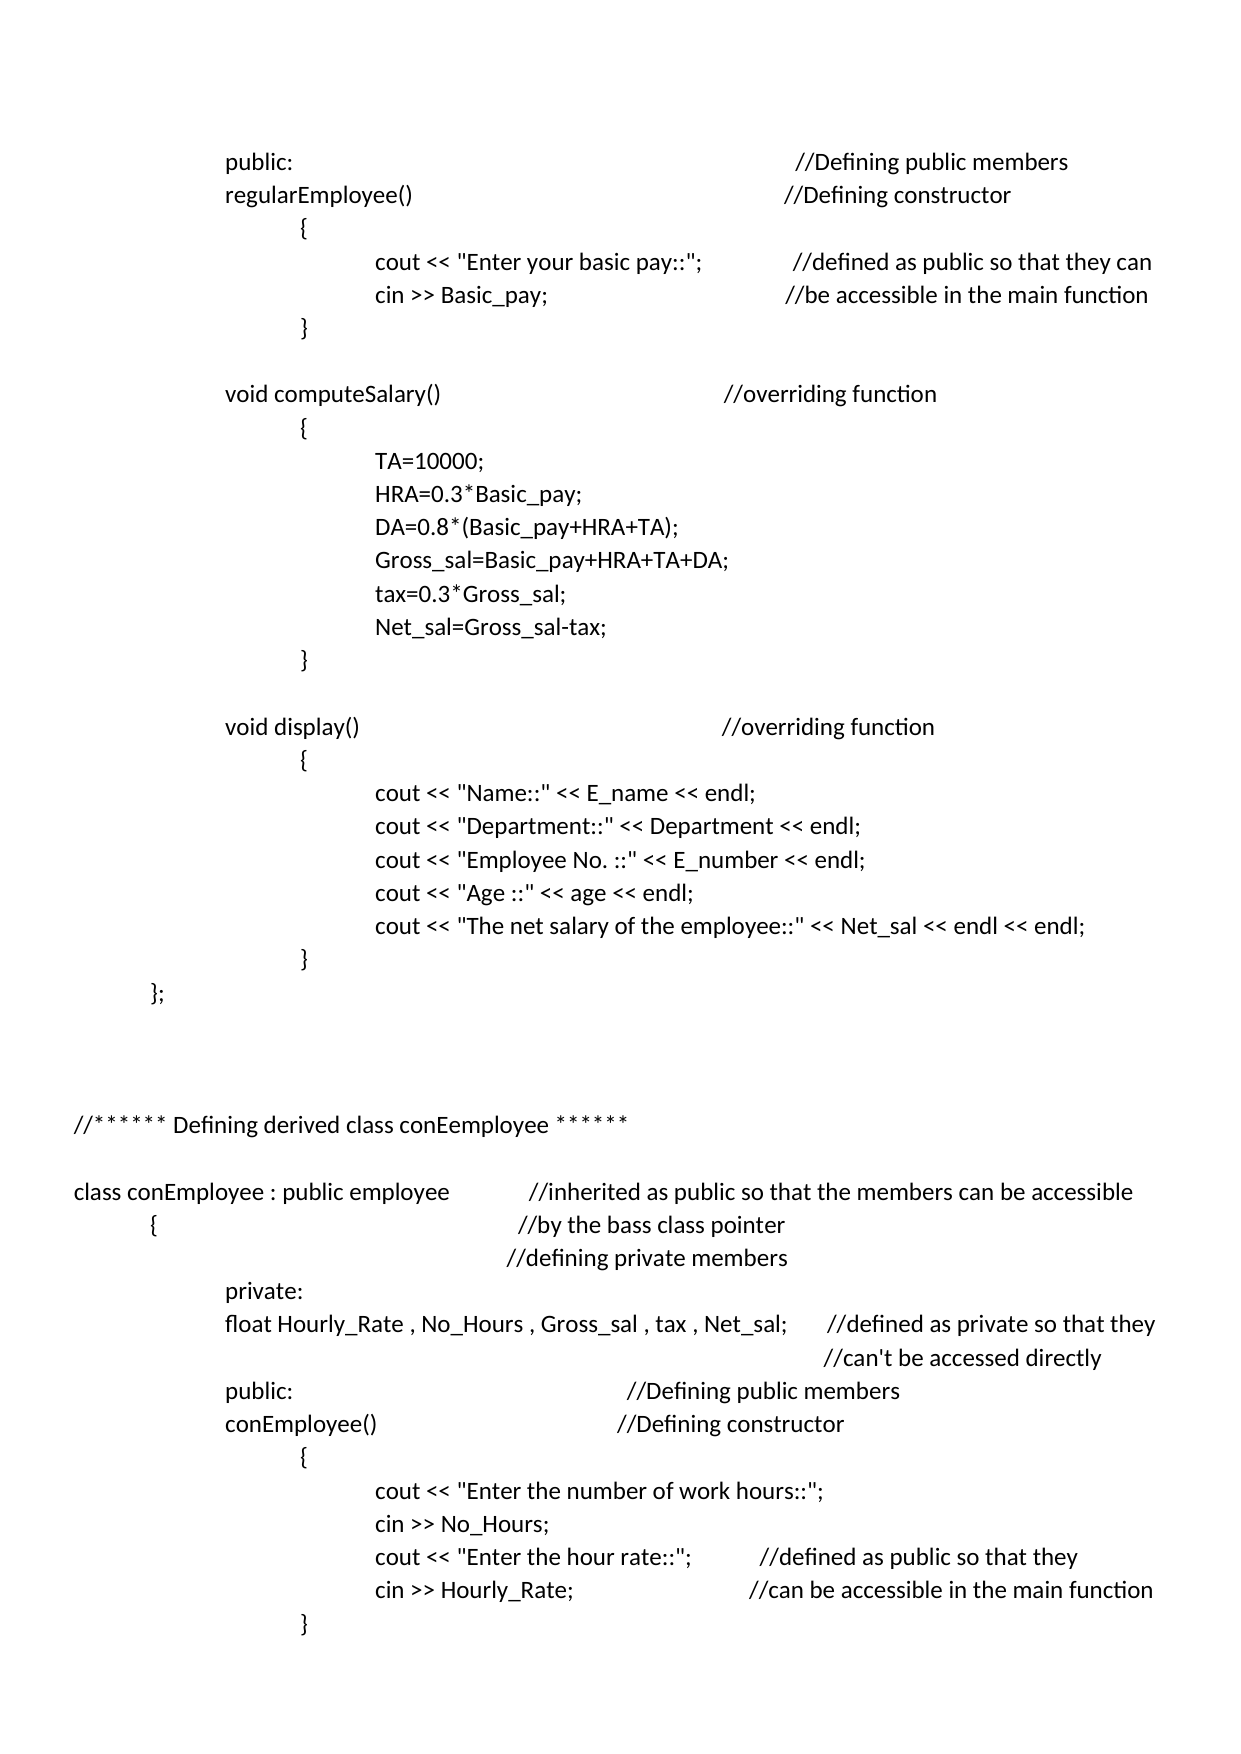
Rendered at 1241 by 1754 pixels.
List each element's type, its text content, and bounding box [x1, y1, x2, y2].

text tax=0.3*Gross_sal; [73, 578, 1158, 608]
text Net_sal=Gross_sal-tax; [73, 611, 1158, 642]
text } [73, 312, 1158, 343]
text cout << "The net salary of the employee::" << Net_sal << endl << endl; [73, 910, 1158, 941]
text public: //Defining public members [73, 146, 1158, 176]
text { [73, 744, 1158, 774]
text TA=10000; [73, 445, 1158, 476]
text cout << "Enter your basic pay::"; //defined as public so that they can [73, 246, 1158, 276]
text regularEmployee() //Defining constructor [73, 179, 1158, 210]
text cin >> Hourly_Rate; //can be accessible in the main function [73, 1574, 1158, 1605]
text HRA=0.3*Basic_pay; [73, 478, 1158, 509]
text }; [74, 977, 1158, 1007]
text void computeSalary() //overriding function [150, 378, 1158, 409]
text { [73, 1442, 1158, 1472]
text class conEmployee : public employee //inherited as public so that the members can be accessible [73, 1176, 1158, 1207]
text { //by the bass class pointer //defining private members [74, 1209, 1158, 1273]
text cout << "Enter the number of work hours::"; [73, 1475, 1158, 1505]
text void display() //overriding function [73, 711, 1158, 741]
text private: [73, 1275, 1158, 1306]
text //****** Defining derived class conEemployee ****** [73, 1109, 1158, 1140]
text cout << "Name::" << E_name << endl; [73, 777, 1158, 808]
text cout << "Enter the hour rate::"; //defined as public so that they [73, 1541, 1158, 1572]
text DA=0.8*(Basic_pay+HRA+TA); [73, 511, 1158, 542]
text float Hourly_Rate , No_Hours , Gross_sal , tax , Net_sal; //defined as private so that they [73, 1309, 1158, 1339]
text { [73, 412, 1158, 442]
text cin >> Basic_pay; //be accessible in the main function [73, 279, 1158, 309]
text cin >> No_Hours; [73, 1508, 1158, 1538]
text cout << "Department::" << Department << endl; [73, 811, 1158, 841]
text } [73, 1608, 1158, 1638]
text cout << "Employee No. ::" << E_number << endl; [73, 844, 1158, 874]
text public: //Defining public members [73, 1375, 1158, 1406]
text } [73, 943, 1158, 974]
text } [73, 644, 1158, 675]
text //can't be accessed directly [73, 1342, 1158, 1372]
text { [73, 212, 1158, 243]
text cout << "Age ::" << age << endl; [73, 877, 1158, 907]
text Gross_sal=Basic_pay+HRA+TA+DA; [73, 545, 1158, 575]
text conEmployee() //Defining constructor [73, 1408, 1158, 1439]
